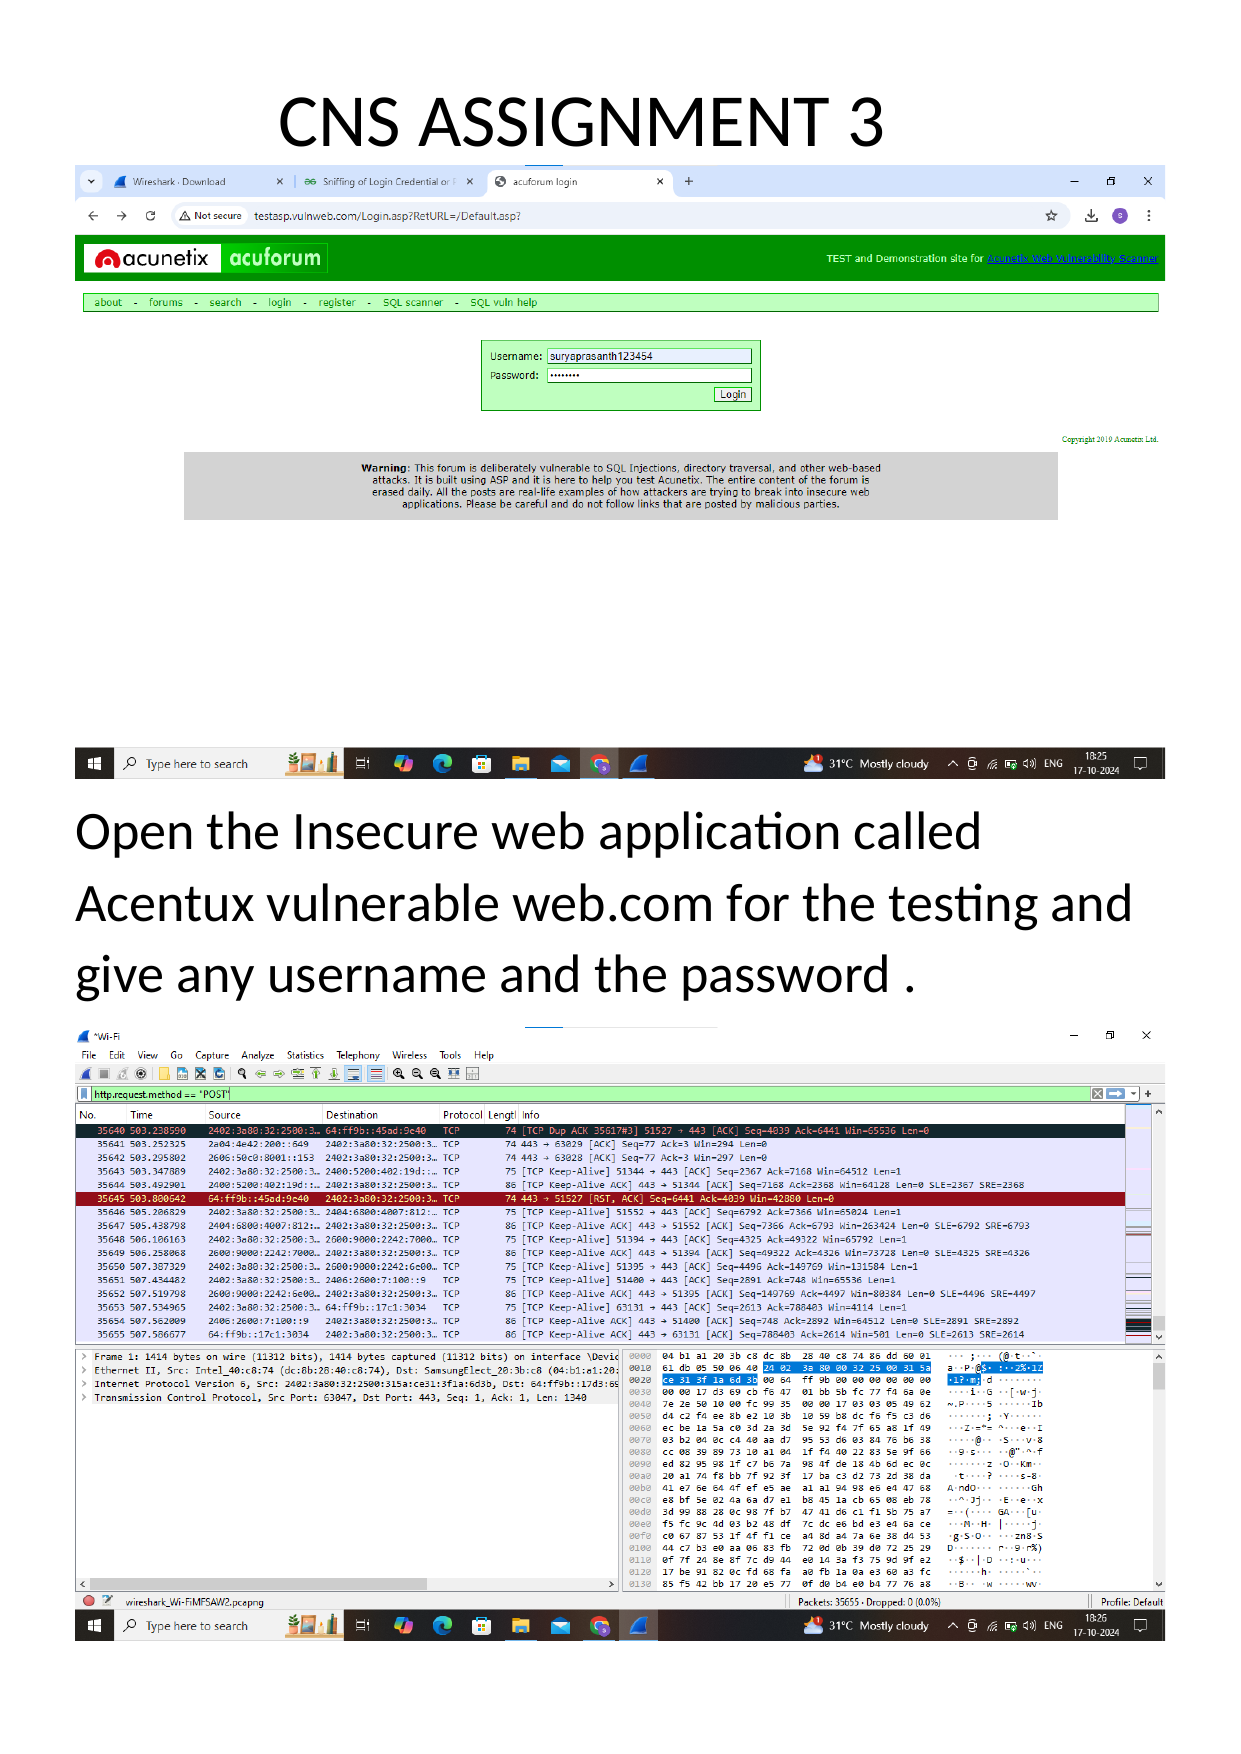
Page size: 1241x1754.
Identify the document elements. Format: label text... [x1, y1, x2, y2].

text Open the Insecure web application called Acentux vulnerable web.com for the testing and give any username and the password . [75, 797, 1165, 1006]
picture [75, 165, 1166, 779]
picture [75, 1027, 1166, 1641]
